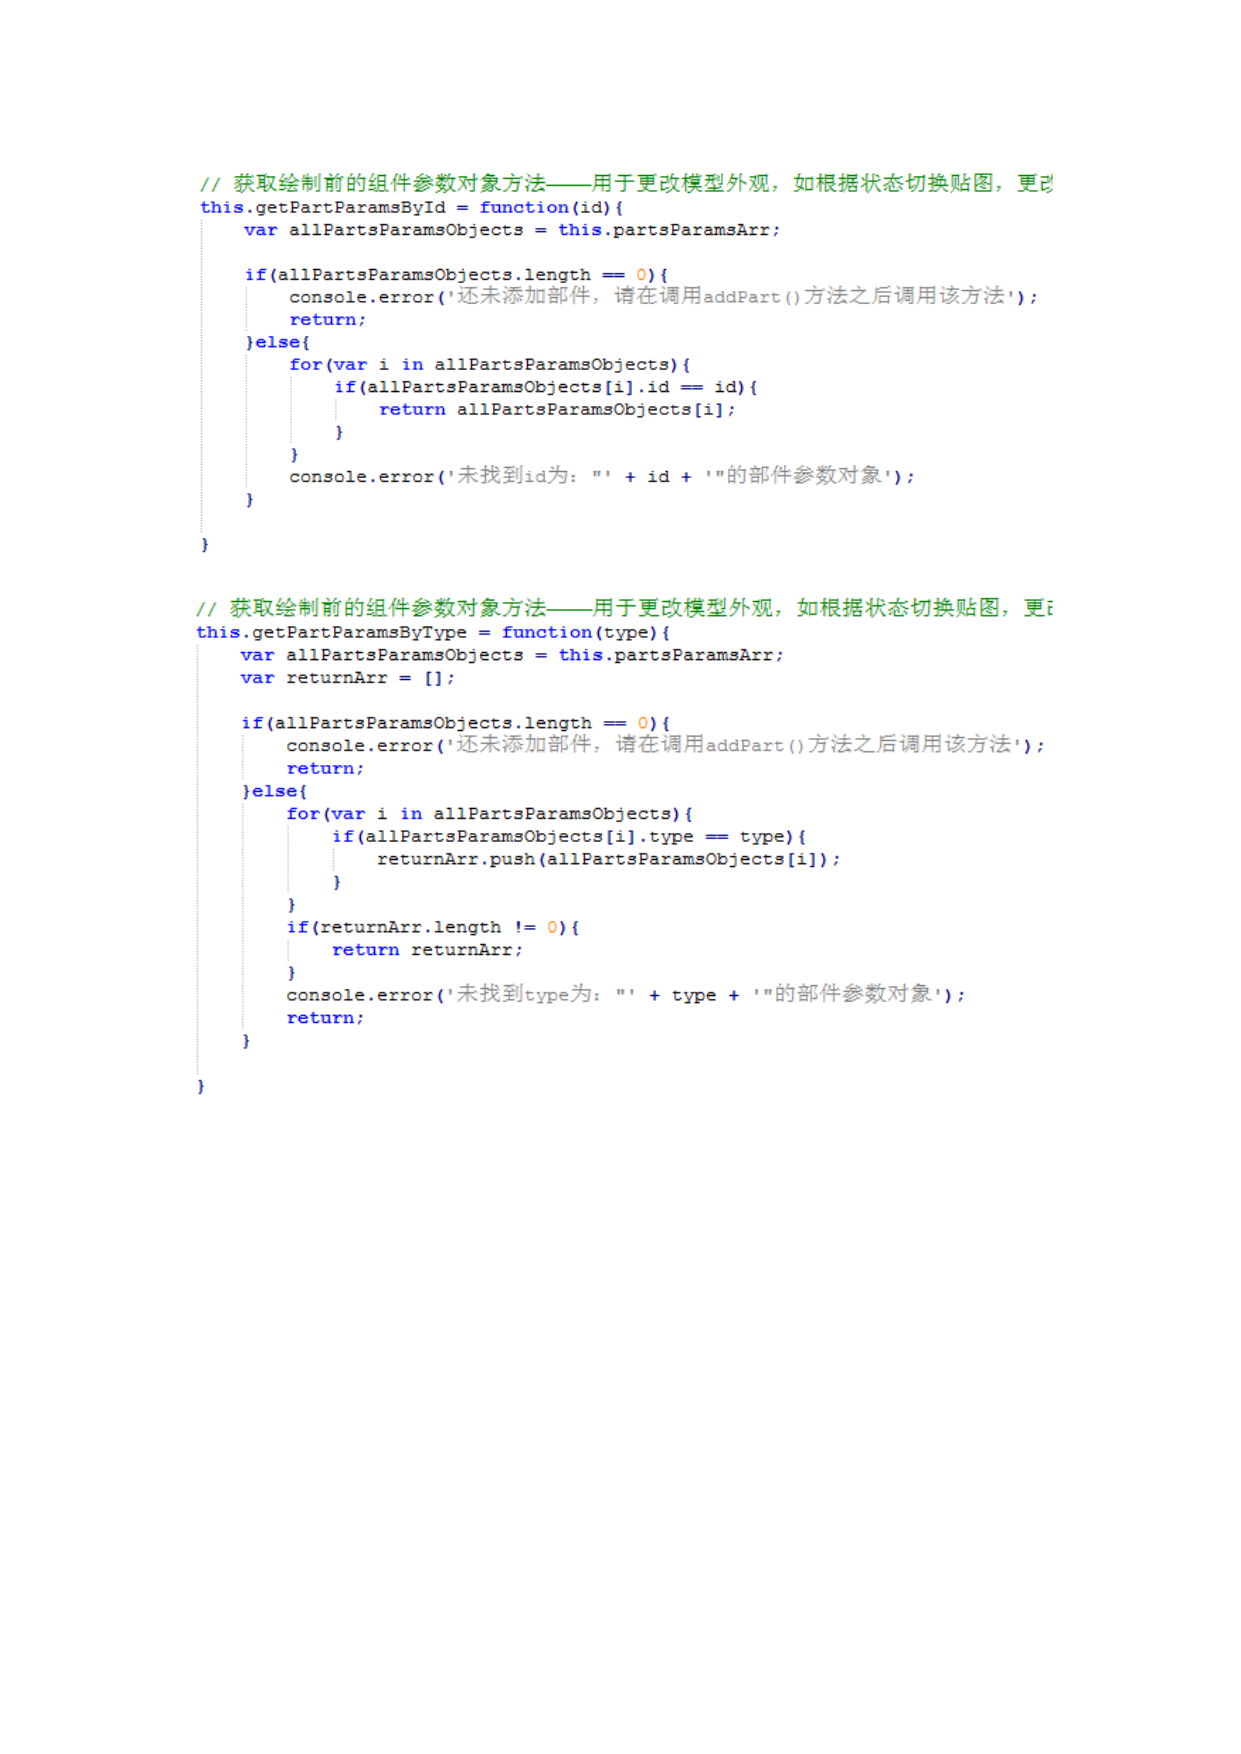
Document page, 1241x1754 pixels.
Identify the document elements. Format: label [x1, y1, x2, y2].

picture [187, 162, 1053, 572]
picture [187, 584, 1053, 1107]
